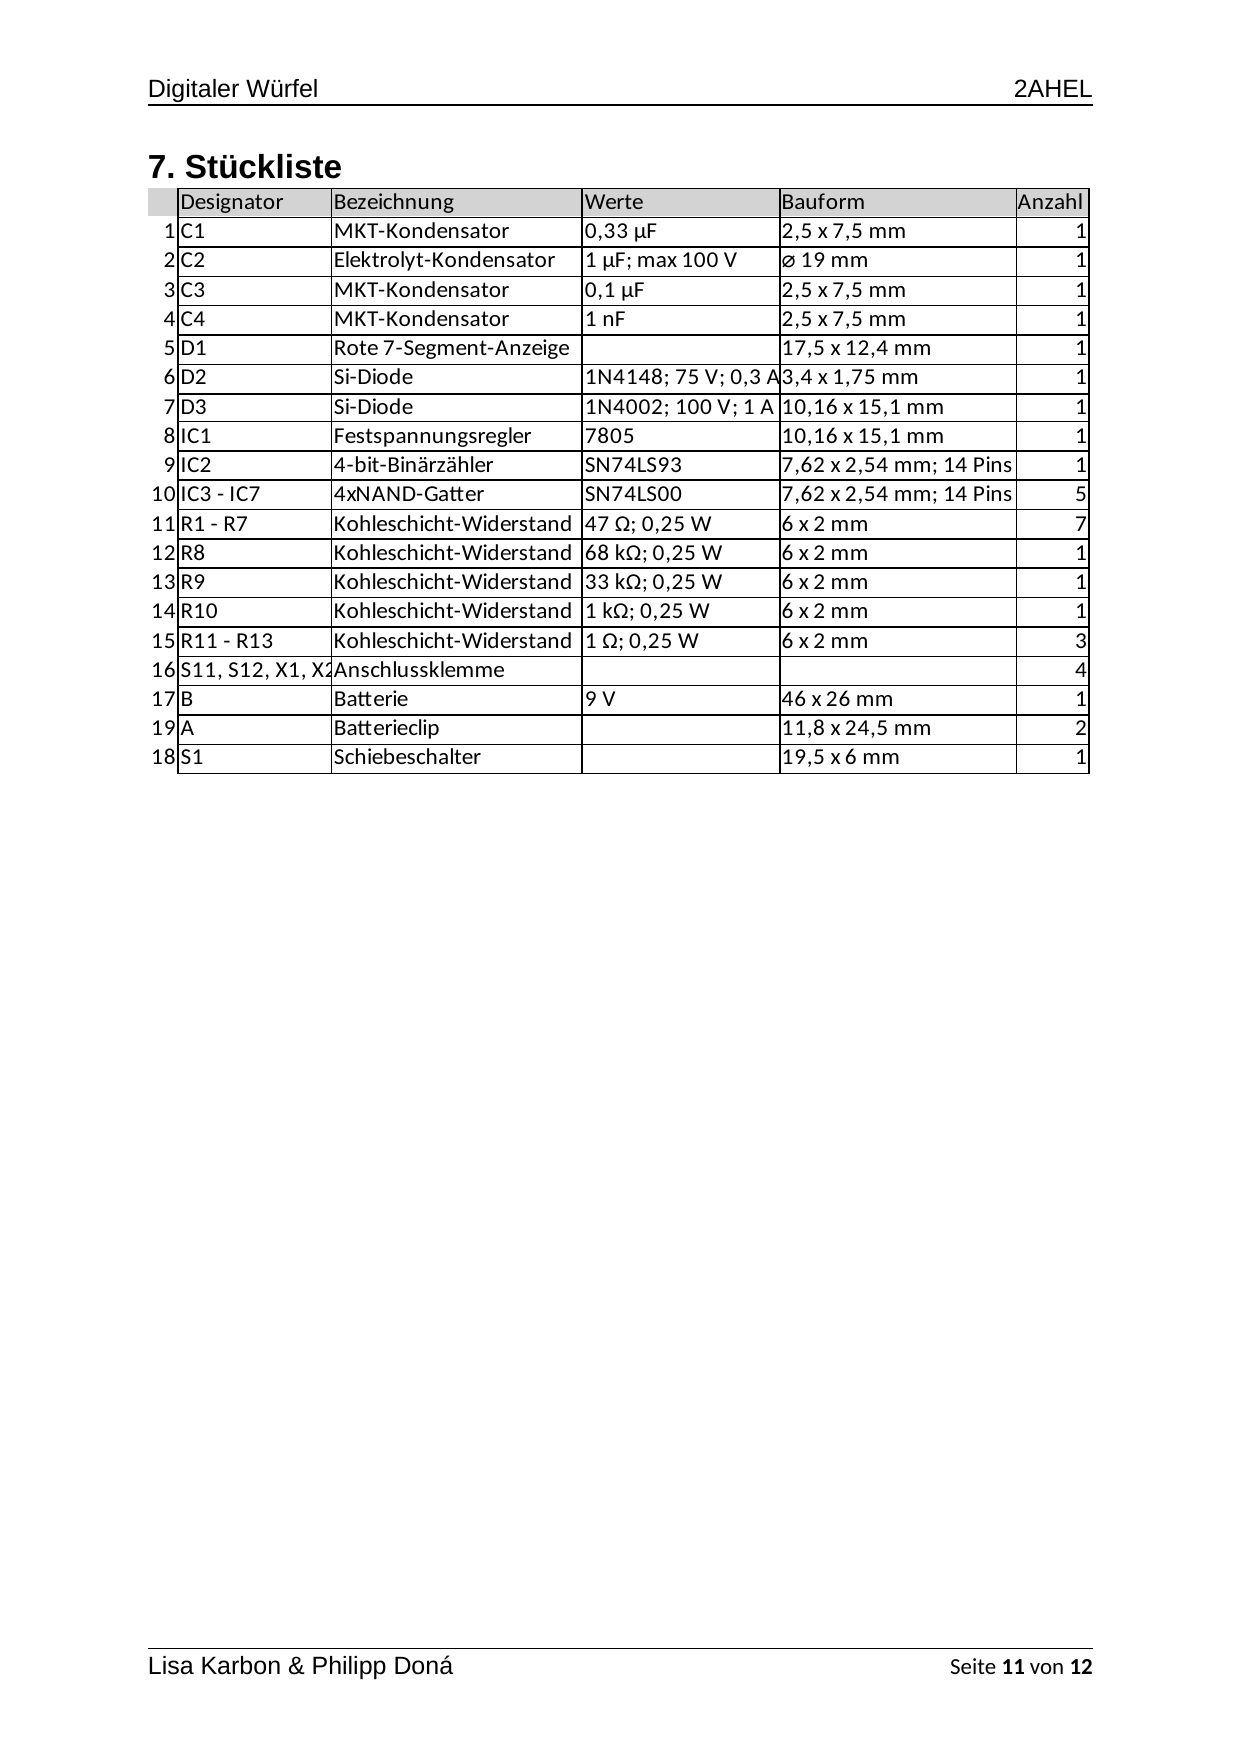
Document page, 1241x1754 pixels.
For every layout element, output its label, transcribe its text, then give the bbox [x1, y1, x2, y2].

text 7. Stückliste [148, 148, 1093, 794]
